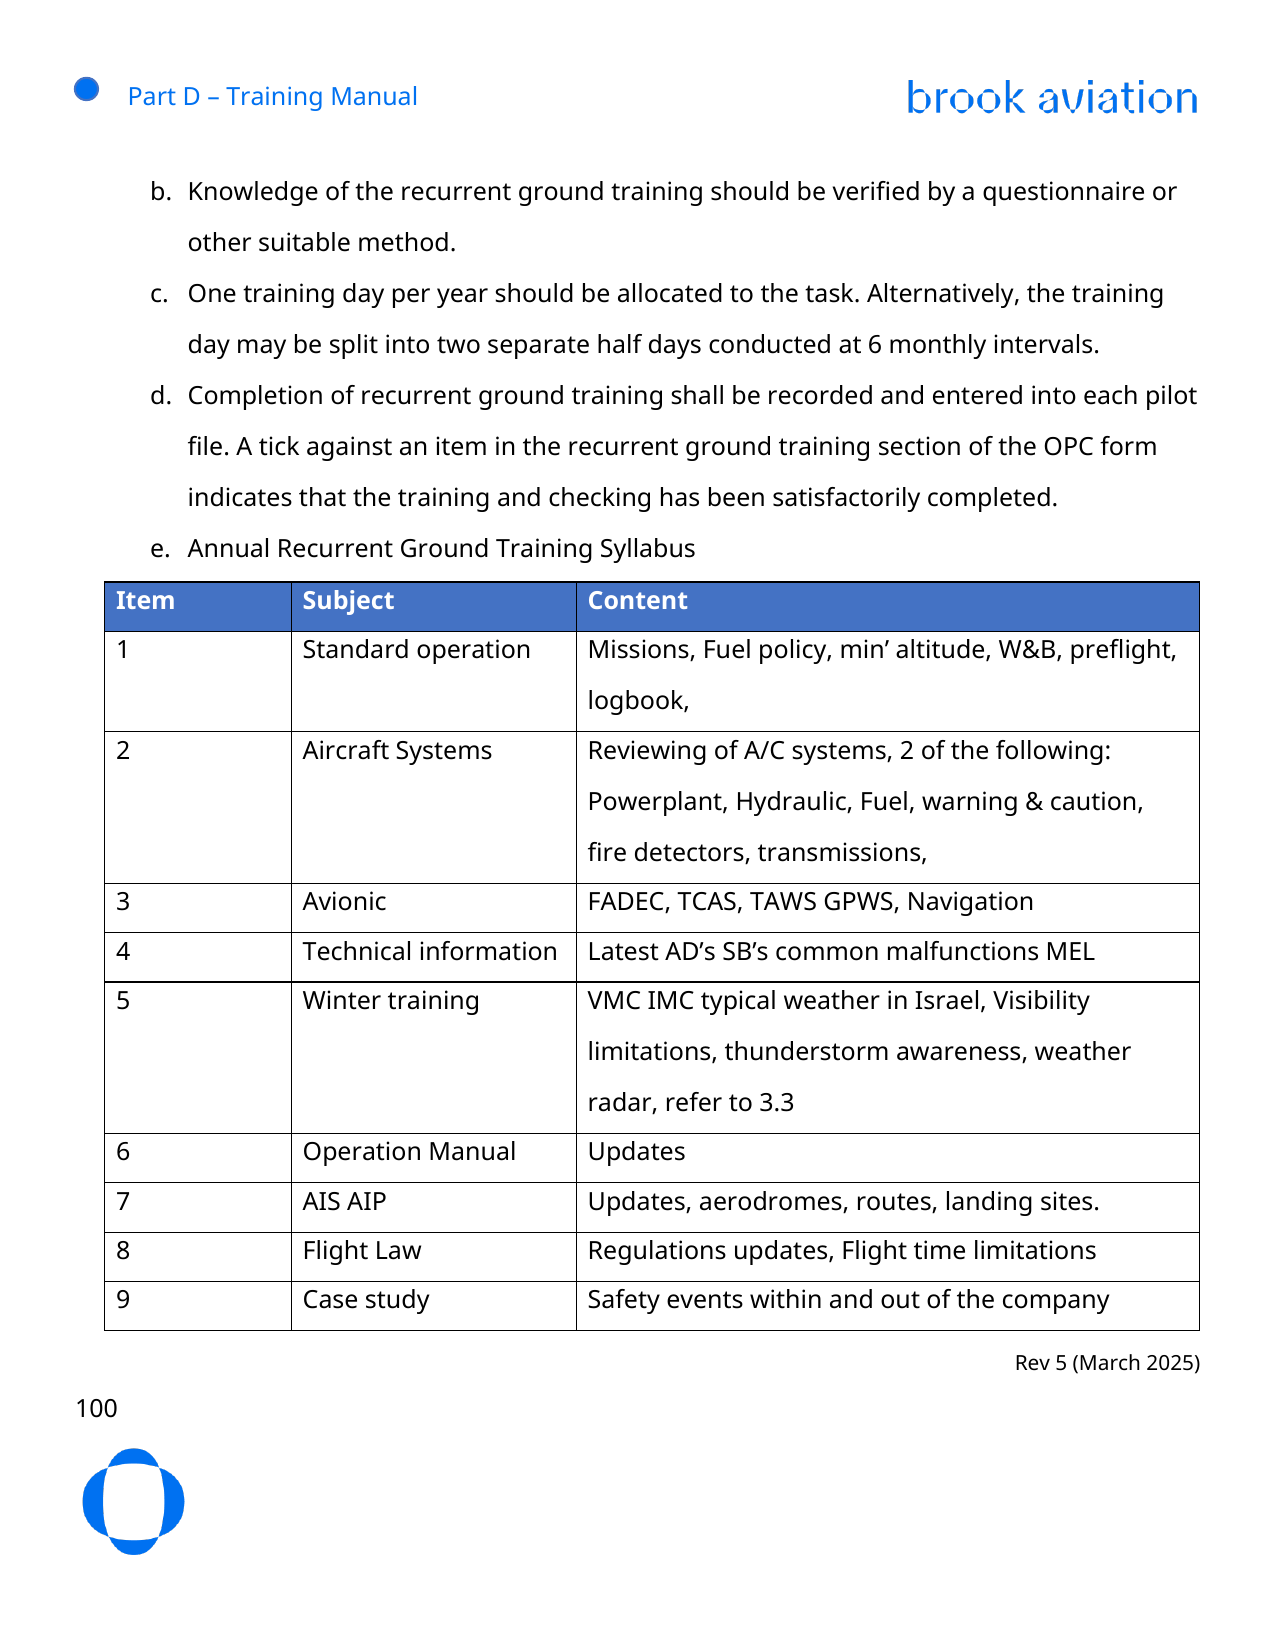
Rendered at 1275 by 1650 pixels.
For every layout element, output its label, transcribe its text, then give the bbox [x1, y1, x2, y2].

table_cell Safety events within and out of the company [577, 1282, 1199, 1330]
table_cell Flight Law [292, 1233, 576, 1281]
list One training day per year should be allocated to the task. Alternatively, the training day may be split into two separate half days conducted at 6 monthly intervals. [150, 275, 1200, 360]
table_cell Winter training [292, 983, 576, 1133]
table_header Content [577, 583, 1199, 631]
table_cell 9 [105, 1282, 291, 1330]
table_cell 5 [105, 983, 291, 1133]
table_header Item [105, 583, 291, 631]
table_header Subject [292, 583, 576, 631]
list Knowledge of the recurrent ground training should be verified by a questionnaire or other suitable method. [150, 173, 1200, 258]
table_cell 2 [105, 732, 291, 883]
table_cell Regulations updates, Flight time limitations [577, 1233, 1199, 1281]
table_cell Updates [577, 1134, 1199, 1182]
picture [904, 76, 1200, 118]
table_cell VMC IMC typical weather in Israel, Visibility limitations, thunderstorm awareness, weather radar, refer to 3.3 [577, 983, 1199, 1133]
table_cell 1 [105, 632, 291, 731]
table_cell Aircraft Systems [292, 732, 576, 883]
table_cell Reviewing of A/C systems, 2 of the following: Powerplant, Hydraulic, Fuel, warning & caution, fire detectors, transmissions, [577, 732, 1199, 883]
table_cell 7 [105, 1183, 291, 1232]
table_cell 4 [105, 933, 291, 981]
picture [75, 1441, 191, 1562]
table_cell Missions, Fuel policy, min’ altitude, W&B, preflight, logbook, [577, 632, 1199, 731]
table_cell Latest AD’s SB’s common malfunctions MEL [577, 933, 1199, 981]
table_cell Technical information [292, 933, 576, 981]
table_cell Operation Manual [292, 1134, 576, 1182]
table_cell Updates, aerodromes, routes, landing sites. [577, 1183, 1199, 1232]
table_cell 8 [105, 1233, 291, 1281]
list Completion of recurrent ground training shall be recorded and entered into each pilot file. A tick against an item in the recurrent ground training section of the OPC form indicates that the training and checking has been satisfactorily completed. [150, 377, 1200, 513]
table_cell Case study [292, 1282, 576, 1330]
table_cell 6 [105, 1134, 291, 1182]
table_cell 3 [105, 884, 291, 932]
table_cell Standard operation [292, 632, 576, 731]
table_cell Avionic [292, 884, 576, 932]
table_cell AIS AIP [292, 1183, 576, 1232]
list Annual Recurrent Ground Training Syllabus [150, 530, 1200, 564]
table_cell FADEC, TCAS, TAWS GPWS, Navigation [577, 884, 1199, 932]
